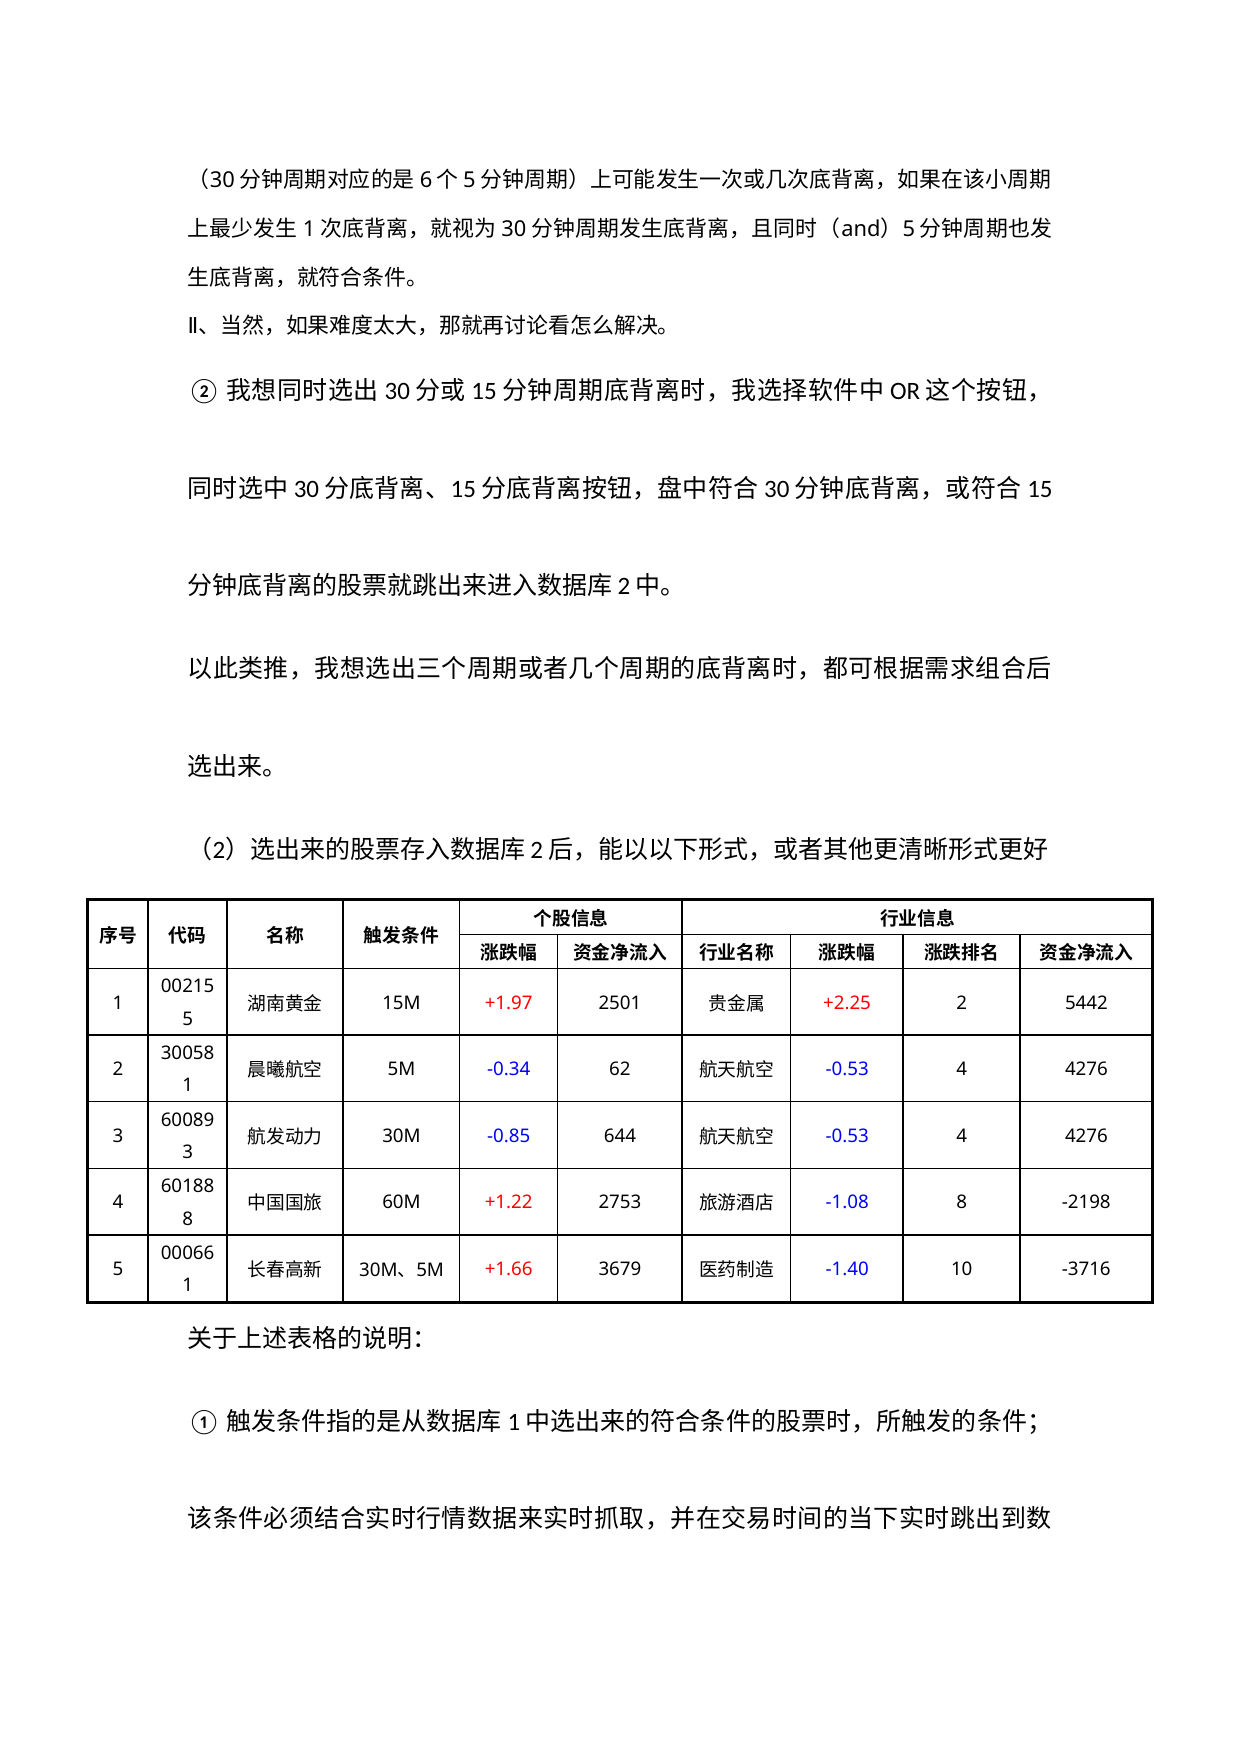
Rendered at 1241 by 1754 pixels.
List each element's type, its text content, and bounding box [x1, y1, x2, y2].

table_cell 资金净流入 [1021, 935, 1151, 968]
table_cell 000661 [149, 1236, 226, 1301]
text 关于上述表格的说明： [187, 1304, 1053, 1369]
table_cell 晨曦航空 [228, 1036, 342, 1101]
table_cell -0.53 [791, 1102, 902, 1167]
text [187, 1387, 1053, 1549]
table_cell 30M、5M [344, 1236, 459, 1301]
text ②我想同时选出30分或15分钟周期底背离时，我选择软件中OR这个按钮，同时选中30分底背离、15分底背离按钮，盘中符合30分钟底背离，或符合15分钟底背离的股票就跳出来进入数据库2中。 [187, 356, 1053, 616]
table_cell -0.53 [791, 1036, 902, 1101]
table_cell 旅游酒店 [683, 1169, 790, 1234]
table_header 触发条件 [344, 901, 459, 968]
table_cell 4 [904, 1102, 1019, 1167]
table_cell 中国国旅 [228, 1169, 342, 1234]
table_cell 涨跌幅 [460, 935, 557, 968]
table_cell 资金净流入 [558, 935, 681, 968]
table_cell 1 [89, 969, 147, 1034]
table_cell 贵金属 [683, 969, 790, 1034]
table_cell 航天航空 [683, 1036, 790, 1101]
table_cell 10 [904, 1236, 1019, 1301]
table_cell 601888 [149, 1169, 226, 1234]
table_cell 4 [89, 1169, 147, 1234]
table_cell -2198 [1021, 1169, 1151, 1234]
table_cell 2753 [558, 1169, 681, 1234]
table_cell 涨跌排名 [904, 935, 1019, 968]
table_cell 医药制造 [683, 1236, 790, 1301]
table_cell 15M [344, 969, 459, 1034]
table_cell 8 [904, 1169, 1019, 1234]
table_cell +1.97 [460, 969, 557, 1034]
table_cell 3679 [558, 1236, 681, 1301]
table_header 序号 [89, 901, 147, 968]
table_cell 30M [344, 1102, 459, 1167]
table_cell 航天航空 [683, 1102, 790, 1167]
table_header 个股信息 [460, 901, 681, 934]
table_cell 2 [89, 1036, 147, 1101]
table_cell 湖南黄金 [228, 969, 342, 1034]
table_cell +2.25 [791, 969, 902, 1034]
table_cell 3 [89, 1102, 147, 1167]
table_cell 4276 [1021, 1036, 1151, 1101]
table_cell 60M [344, 1169, 459, 1234]
table_cell 5M [344, 1036, 459, 1101]
table_cell -1.40 [791, 1236, 902, 1301]
text 以此类推，我想选出三个周期或者几个周期的底背离时，都可根据需求组合后选出来。 [187, 634, 1053, 797]
table_cell -0.34 [460, 1036, 557, 1101]
table_header 行业信息 [683, 901, 1151, 934]
table_cell 600893 [149, 1102, 226, 1167]
table_cell 涨跌幅 [791, 935, 902, 968]
table_cell 300581 [149, 1036, 226, 1101]
table_cell -3716 [1021, 1236, 1151, 1301]
text Ⅱ、当然，如果难度太大，那就再讨论看怎么解决。 [187, 308, 1053, 340]
table_cell 4 [904, 1036, 1019, 1101]
table_cell 62 [558, 1036, 681, 1101]
table_cell 5442 [1021, 969, 1151, 1034]
table_cell 4276 [1021, 1102, 1151, 1167]
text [187, 162, 1053, 292]
table_cell 2 [904, 969, 1019, 1034]
table_cell 长春高新 [228, 1236, 342, 1301]
table_cell 2501 [558, 969, 681, 1034]
table_cell -0.85 [460, 1102, 557, 1167]
table_cell 002155 [149, 969, 226, 1034]
table_cell 航发动力 [228, 1102, 342, 1167]
table_cell -1.08 [791, 1169, 902, 1234]
table_cell 5 [89, 1236, 147, 1301]
table_cell +1.22 [460, 1169, 557, 1234]
table_header 名称 [228, 901, 342, 968]
table_cell +1.66 [460, 1236, 557, 1301]
table_cell 644 [558, 1102, 681, 1167]
table_header 代码 [149, 901, 226, 968]
table_cell 行业名称 [683, 935, 790, 968]
text （2）选出来的股票存入数据库2后，能以以下形式，或者其他更清晰形式更好 [187, 815, 1053, 880]
